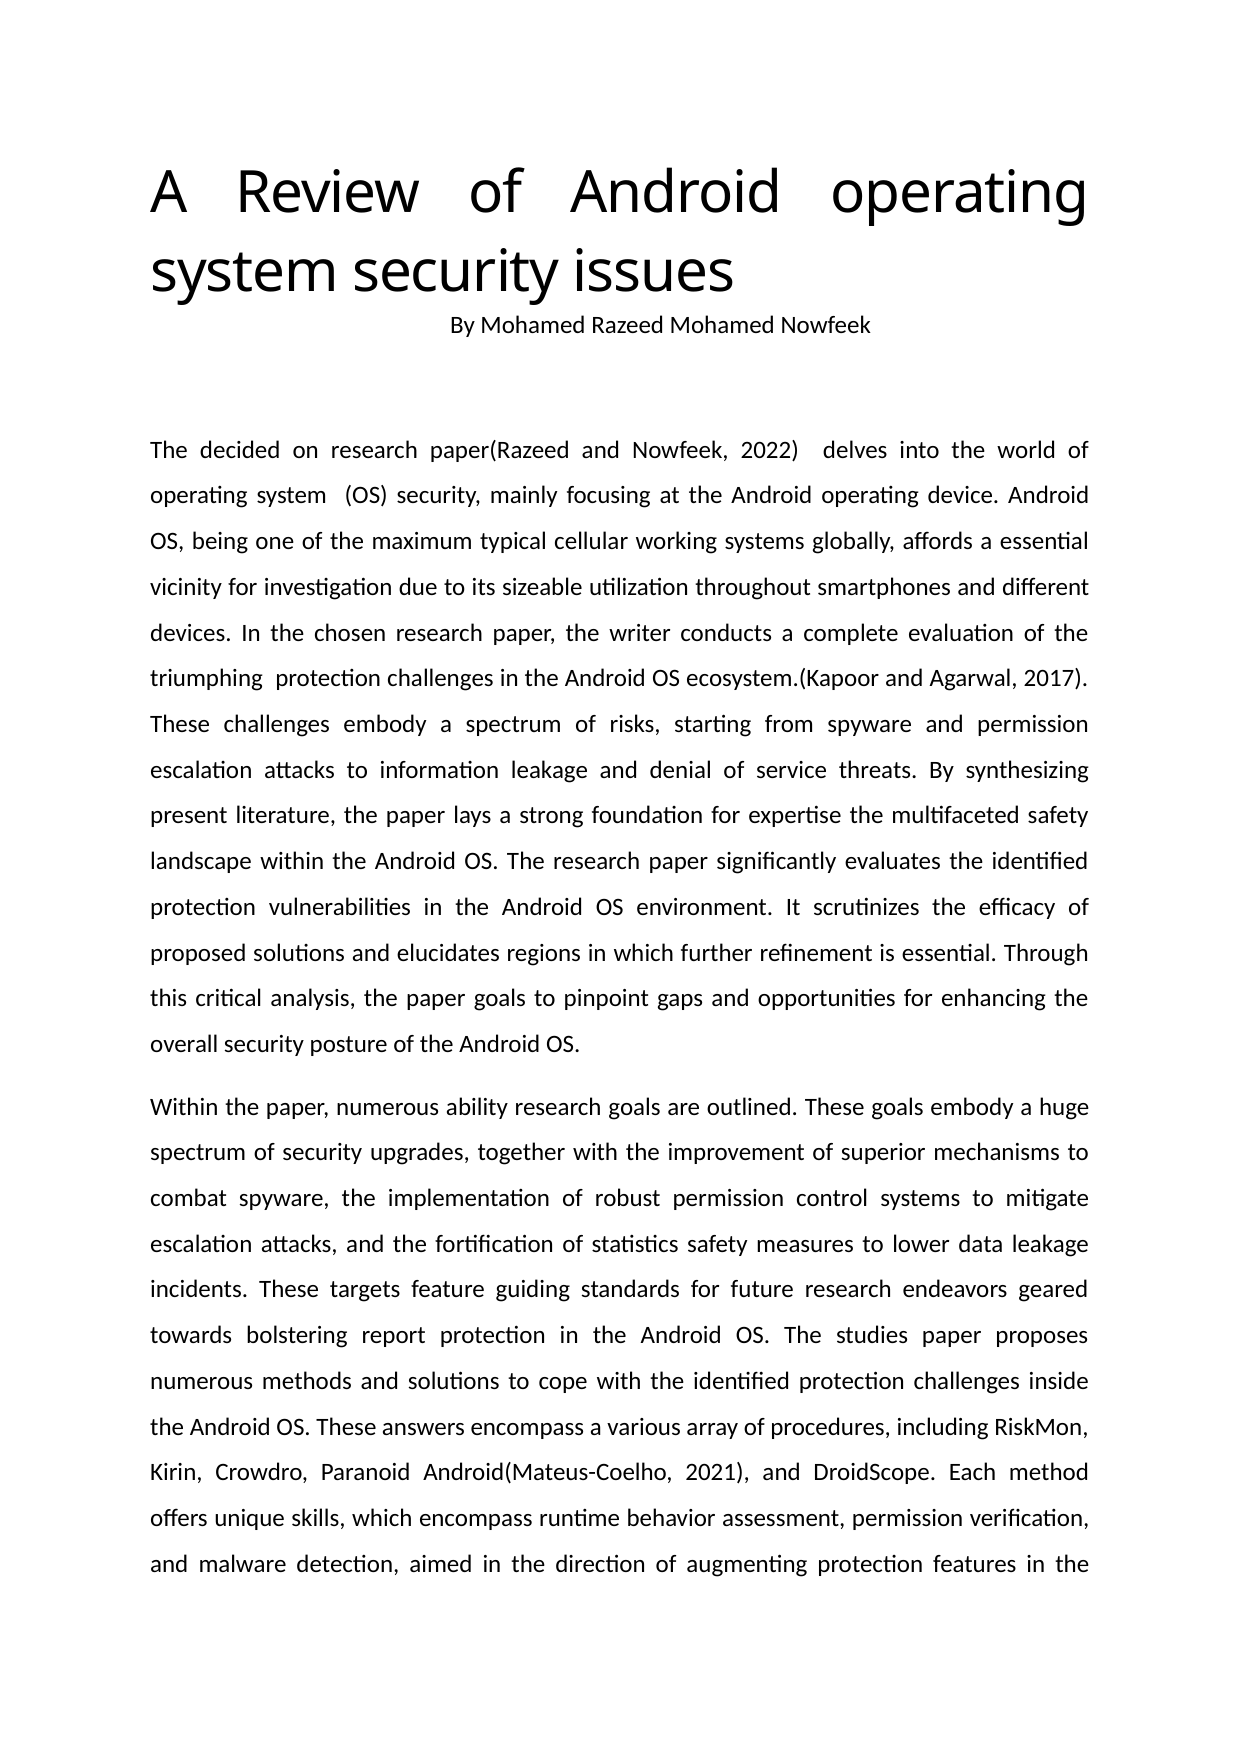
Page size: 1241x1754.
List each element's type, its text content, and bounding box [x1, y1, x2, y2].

text By Mohamed Razeed Mohamed Nowfeek [150, 309, 1090, 339]
text The decided on research paper(Razeed and Nowfeek, 2022) delves into the world of operating system (OS) security, mainly focusing at the Android operating device. Android OS, being one of the maximum typical cellular working systems globally, affords a essential vicinity for investigation due to its sizeable utilization throughout smartphones and different devices. In the chosen research paper, the writer conducts a complete evaluation of the triumphing protection challenges in the Android OS ecosystem.(Kapoor and Agarwal, 2017). These challenges embody a spectrum of risks, starting from spyware and permission escalation attacks to information leakage and denial of service threats. By synthesizing present literature, the paper lays a strong foundation for expertise the multifaceted safety landscape within the Android OS. The research paper significantly evaluates the identified protection vulnerabilities in the Android OS environment. It scrutinizes the efficacy of proposed solutions and elucidates regions in which further refinement is essential. Through this critical analysis, the paper goals to pinpoint gaps and opportunities for enhancing the overall security posture of the Android OS. [150, 434, 1090, 1059]
title A Review of Android operating system security issues [150, 150, 1090, 309]
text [150, 1091, 1090, 1578]
